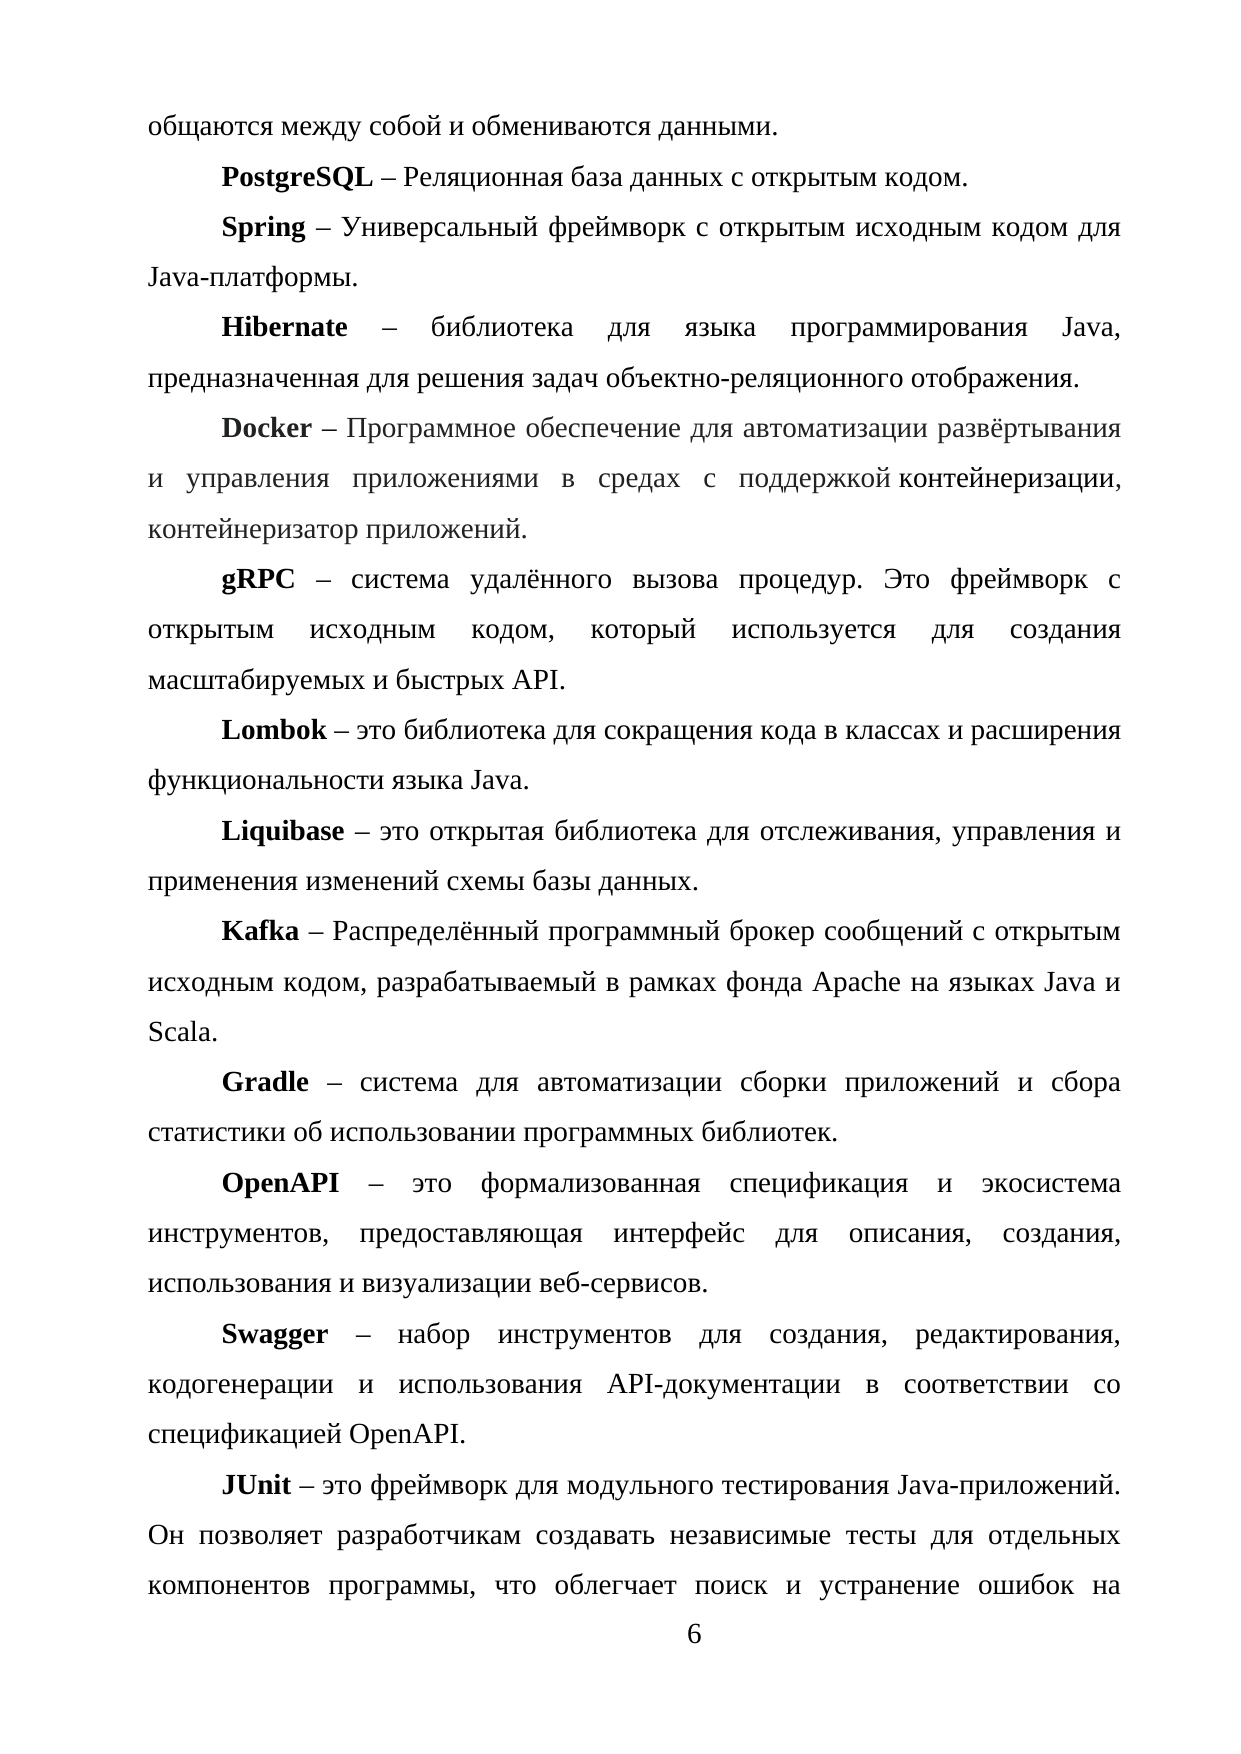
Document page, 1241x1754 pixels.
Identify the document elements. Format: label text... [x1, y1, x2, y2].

text Hibernate – библиотека для языка программирования Java, предназначенная для решения задач объектно-реляционного отображения. [148, 309, 1122, 393]
text Gradle – система для автоматизации сборки приложений и сбора статистики об использовании программных библиотек. [148, 1064, 1122, 1148]
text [148, 1467, 1122, 1601]
text Liquibase – это открытая библиотека для отслеживания, управления и применения изменений схемы базы данных. [148, 813, 1122, 897]
text gRPC – система удалённого вызова процедур. Это фреймворк с открытым исходным кодом, который используется для создания масштабируемых и быстрых API. [148, 561, 1122, 695]
text Swagger – набор инструментов для создания, редактирования, кодогенерации и использования API-документации в соответствии со спецификацией OpenAPI. [148, 1316, 1122, 1450]
text Docker – Программное обеспечение для автоматизации развёртывания и управления приложениями в средах с поддержкой контейнеризации, контейнеризатор приложений. [148, 410, 1122, 544]
text Spring – Универсальный фреймворк с открытым исходным кодом для Java-платформы. [148, 209, 1122, 293]
text OpenAPI – это формализованная спецификация и экосистема инструментов, предоставляющая интерфейс для описания, создания, использования и визуализации веб-сервисов. [148, 1165, 1122, 1299]
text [148, 108, 1122, 142]
text Kafka – Распределённый программный брокер сообщений с открытым исходным кодом, разрабатываемый в рамках фонда Apache на языках Java и Scala. [148, 913, 1122, 1047]
text Lombok – это библиотека для сокращения кода в классах и расширения функциональности языка Java. [148, 712, 1122, 796]
text PostgreSQL – Реляционная база данных с открытым кодом. [148, 159, 1122, 192]
